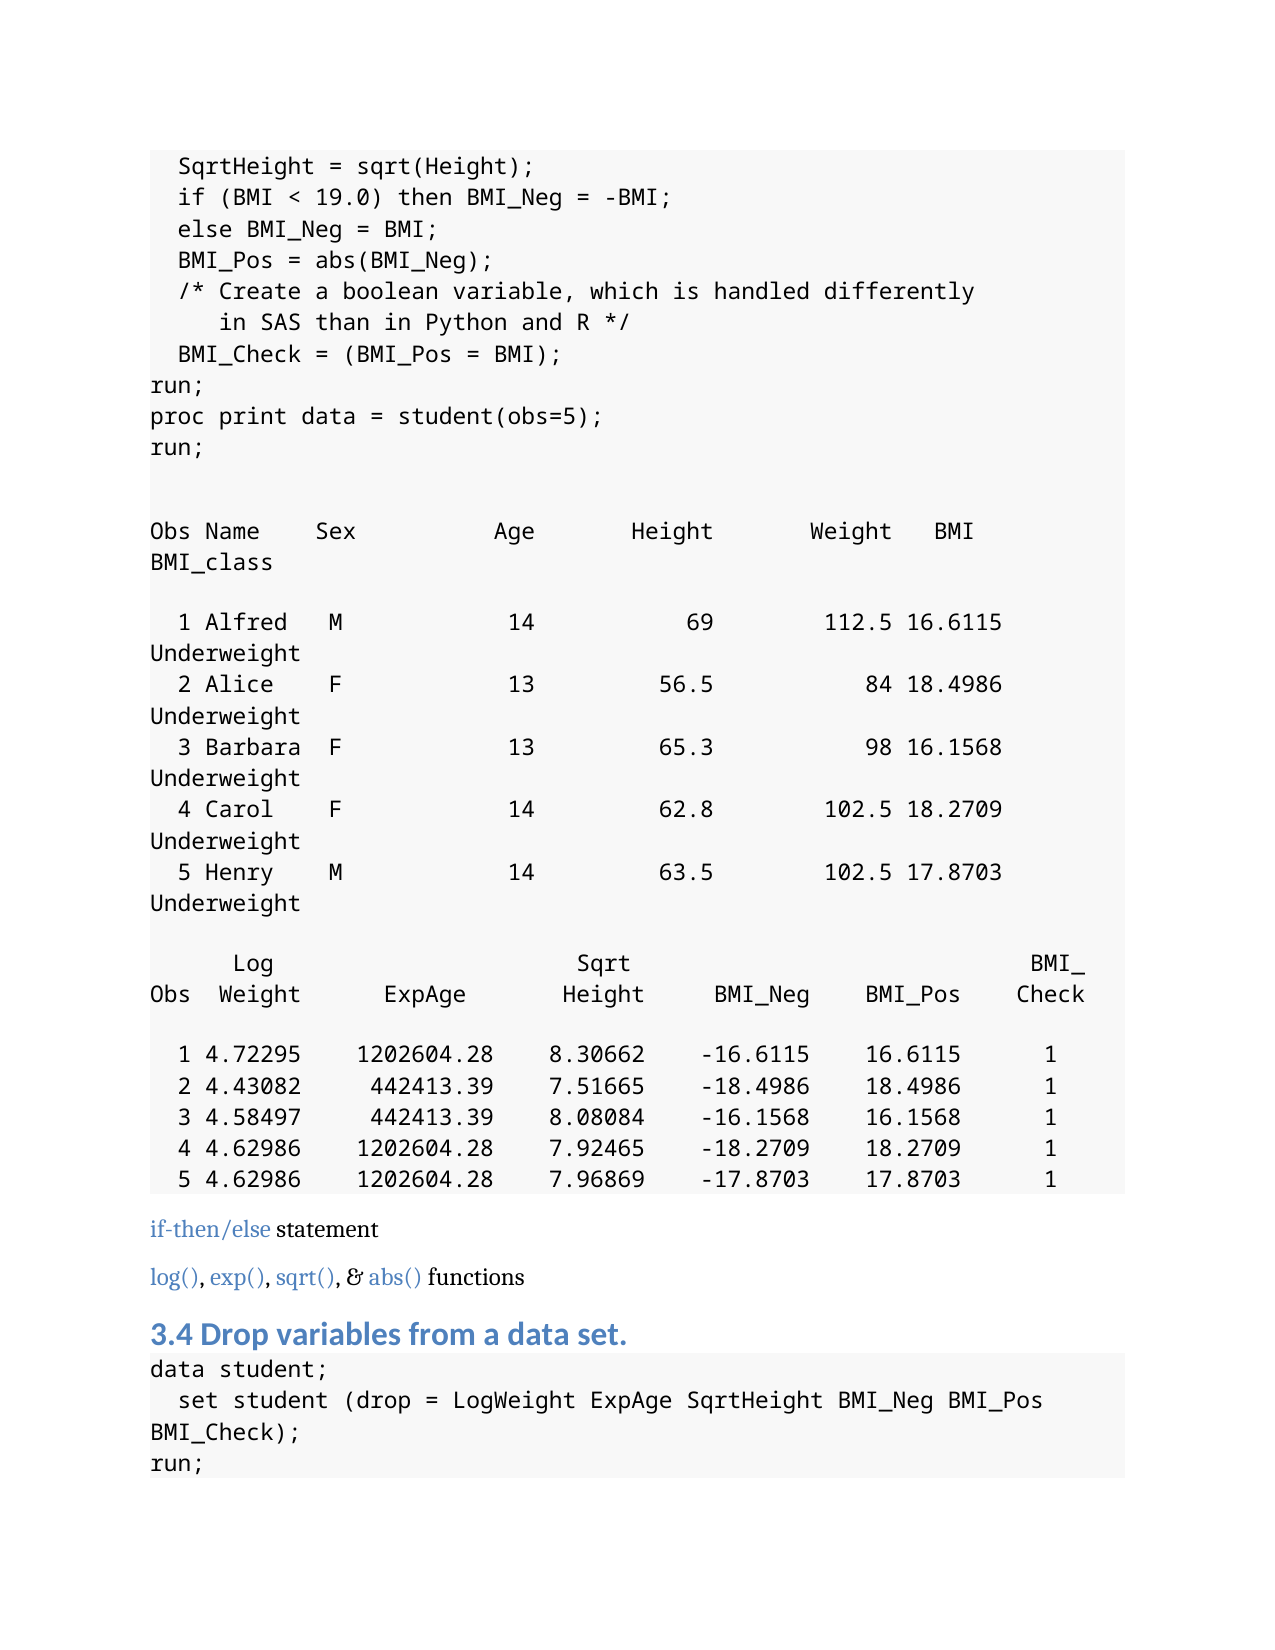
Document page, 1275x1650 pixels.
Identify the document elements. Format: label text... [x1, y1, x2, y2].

subtitle 3.4 Drop variables from a data set. [150, 1312, 1125, 1353]
text log(), exp(), sqrt(), & abs() functions [150, 1263, 1125, 1292]
text if-then/else statement [150, 1215, 1125, 1244]
text data student; set student (drop = LogWeight ExpAge SqrtHeight BMI_Neg BMI_Pos BMI_Check); run; proc print data = student(obs=5); run; [150, 1353, 1125, 1478]
